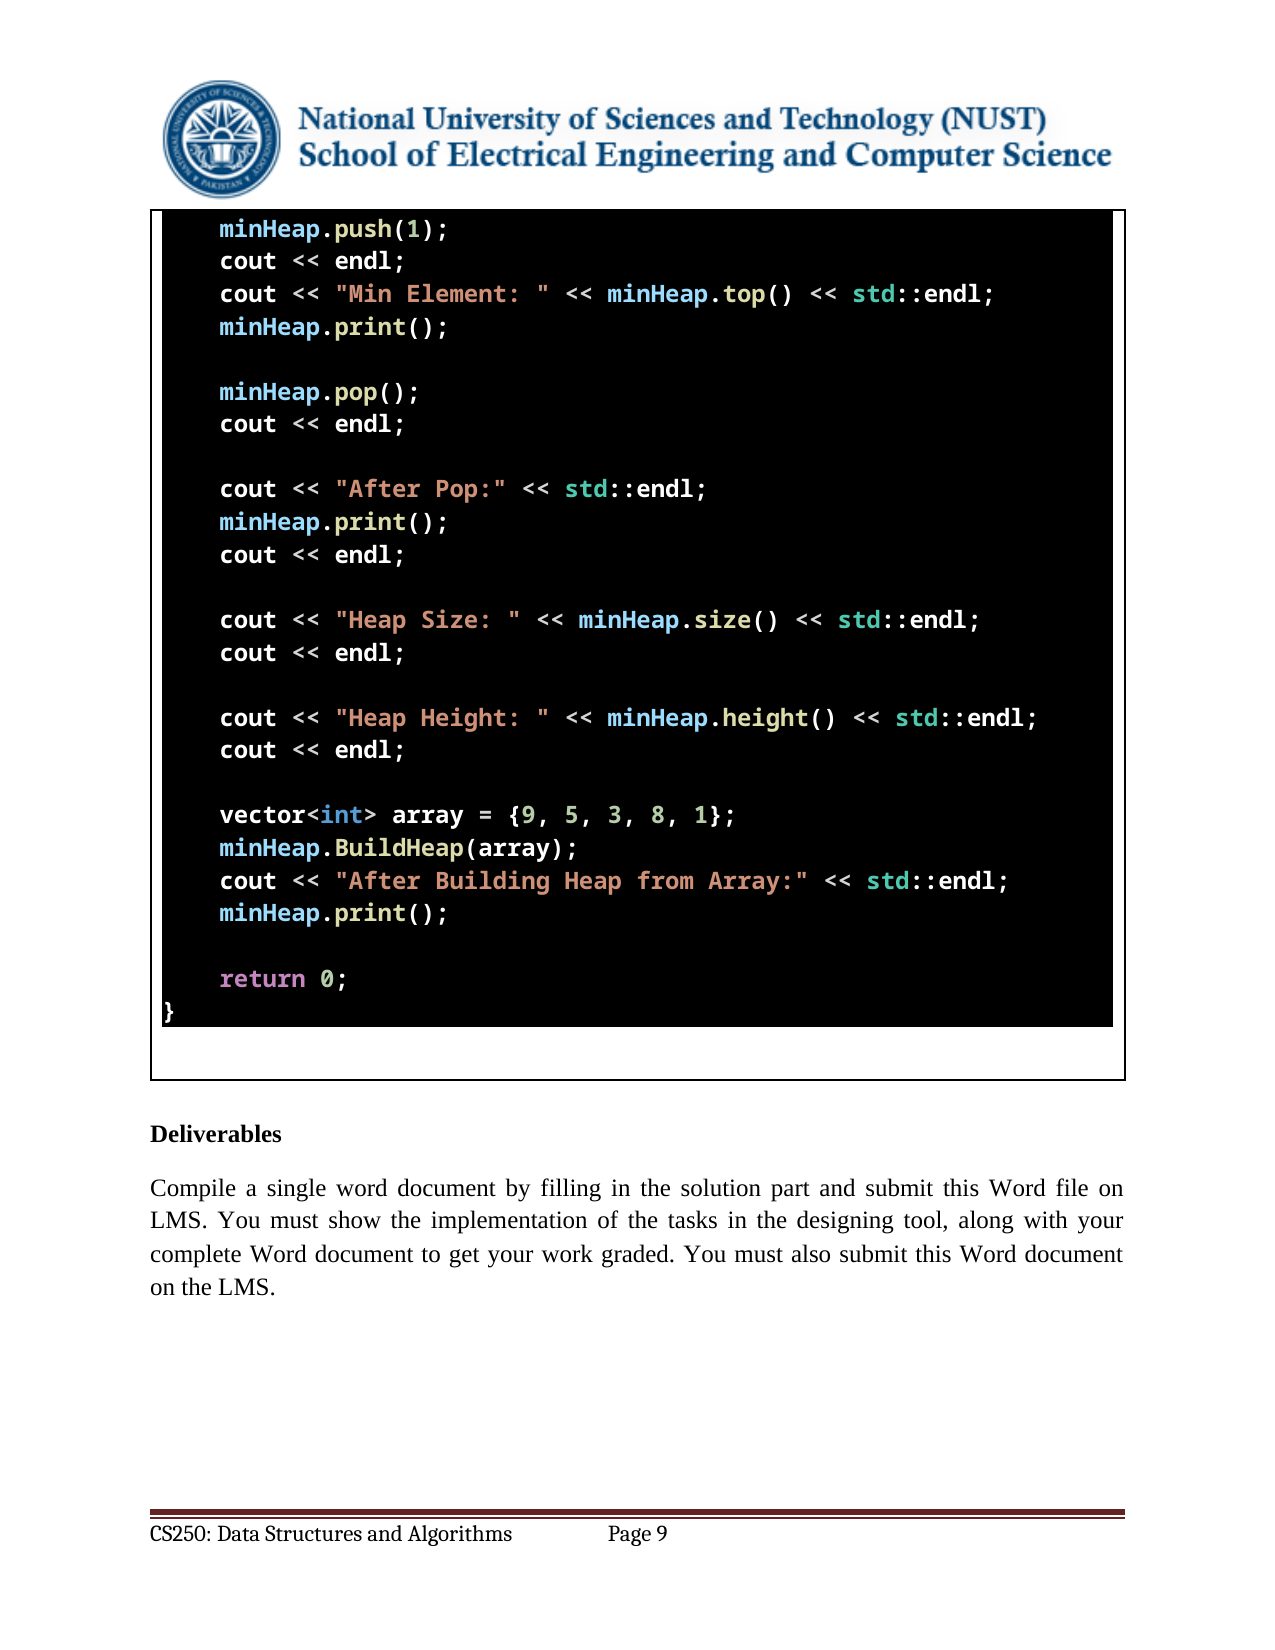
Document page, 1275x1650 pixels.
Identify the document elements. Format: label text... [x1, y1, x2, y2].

subtitle Deliverables [150, 1119, 1125, 1147]
picture [150, 75, 1125, 209]
text Compile a single word document by filling in the solution part and submit this Word file on LMS. You must show the implementation of the tasks in the designing tool, along with your complete Word document to get your work graded. You must also submit this Word document on the LMS. [150, 1173, 1125, 1300]
